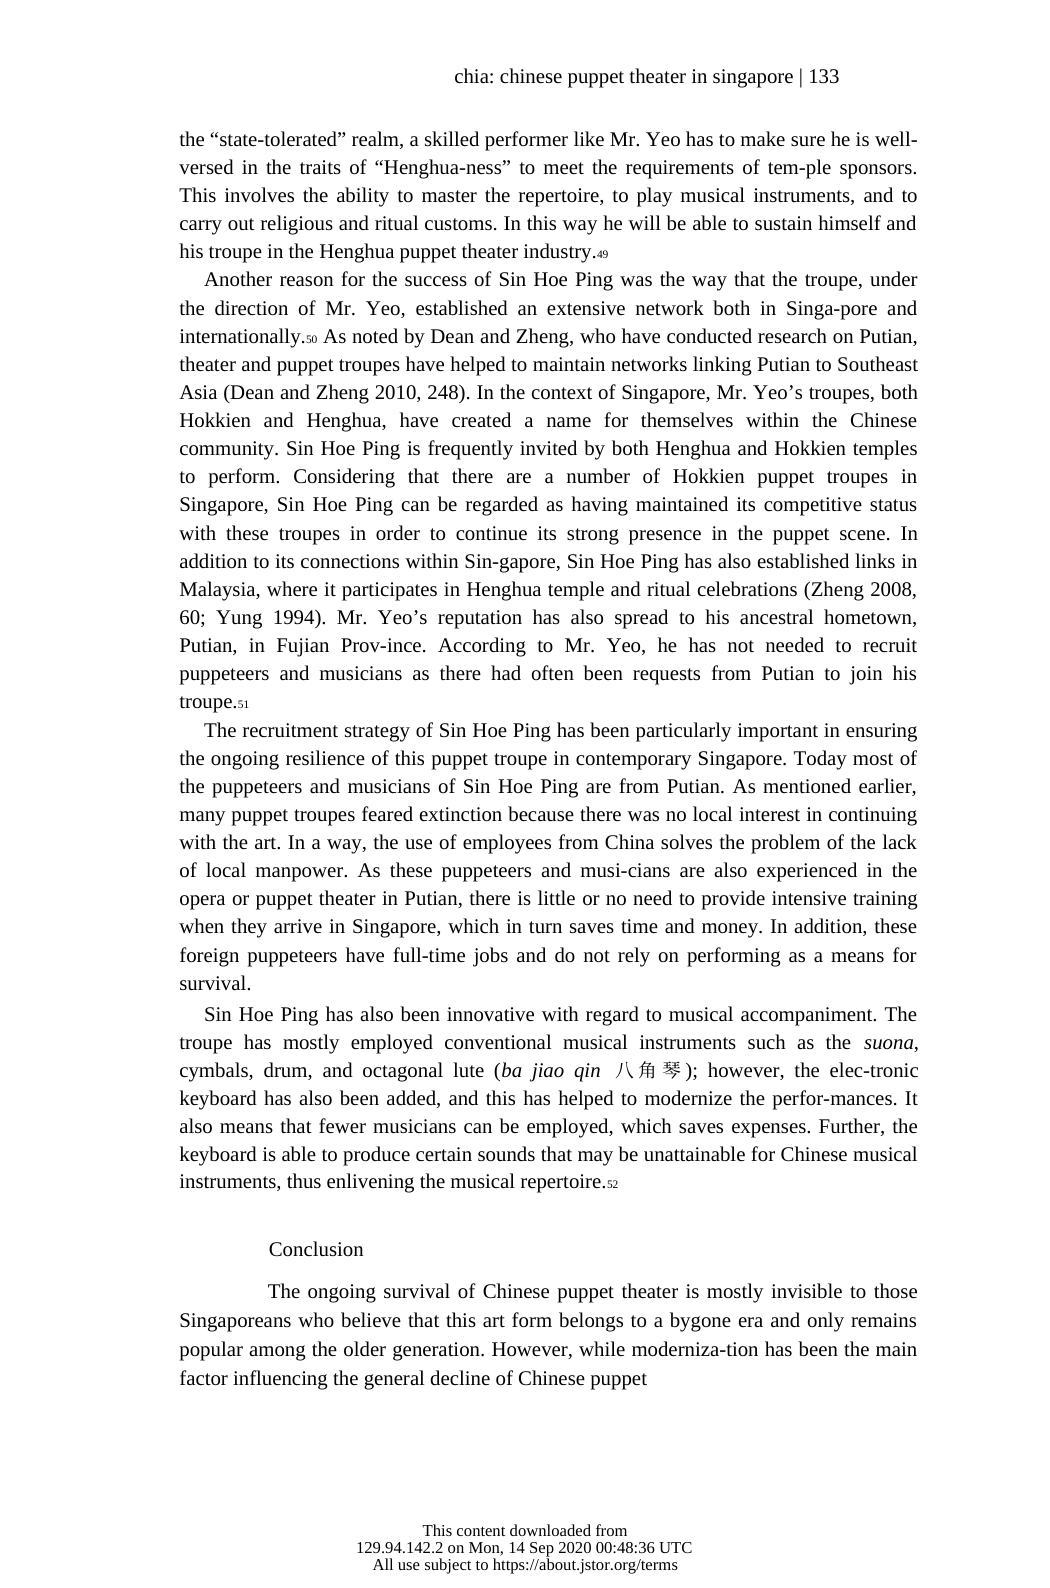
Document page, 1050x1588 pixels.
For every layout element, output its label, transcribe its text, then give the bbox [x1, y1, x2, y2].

text the “state-tolerated” realm, a skilled performer like Mr. Yeo has to make sure he is well-versed in the traits of “Henghua-ness” to meet the requirements of tem-ple sponsors. This involves the ability to master the repertoire, to play musical instruments, and to carry out religious and ritual customs. In this way he will be able to sustain himself and his troupe in the Henghua puppet theater industry.49 [179, 127, 919, 263]
text Another reason for the success of Sin Hoe Ping was the way that the troupe, under the direction of Mr. Yeo, established an extensive network both in Singa-pore and internationally.50 As noted by Dean and Zheng, who have conducted research on Putian, theater and puppet troupes have helped to maintain networks linking Putian to Southeast Asia (Dean and Zheng 2010, 248). In the context of Singapore, Mr. Yeo’s troupes, both Hokkien and Henghua, have created a name for themselves within the Chinese community. Sin Hoe Ping is frequently invited by both Henghua and Hokkien temples to perform. Considering that there are a number of Hokkien puppet troupes in Singapore, Sin Hoe Ping can be regarded as having maintained its competitive status with these troupes in order to continue its strong presence in the puppet scene. In addition to its connections within Sin-gapore, Sin Hoe Ping has also established links in Malaysia, where it participates in Henghua temple and ritual celebrations (Zheng 2008, 60; Yung 1994). Mr. Yeo’s reputation has also spread to his ancestral hometown, Putian, in Fujian Prov-ince. According to Mr. Yeo, he has not needed to recruit puppeteers and musicians as there had often been requests from Putian to join his troupe.51 [179, 267, 919, 713]
text The recruitment strategy of Sin Hoe Ping has been particularly important in ensuring the ongoing resilience of this puppet troupe in contemporary Singapore. Today most of the puppeteers and musicians of Sin Hoe Ping are from Putian. As mentioned earlier, many puppet troupes feared extinction because there was no local interest in continuing with the art. In a way, the use of employees from China solves the problem of the lack of local manpower. As these puppeteers and musi-cians are also experienced in the opera or puppet theater in Putian, there is little or no need to provide intensive training when they arrive in Singapore, which in turn saves time and money. In addition, these foreign puppeteers have full-time jobs and do not rely on performing as a means for survival. [179, 718, 919, 995]
text Conclusion [269, 1237, 929, 1261]
text chia: chinese puppet theater in singapore | 133 [454, 64, 929, 88]
text The ongoing survival of Chinese puppet theater is mostly invisible to those Singaporeans who believe that this art form belongs to a bygone era and only remains popular among the older generation. However, while moderniza-tion has been the main factor influencing the general decline of Chinese puppet [179, 1279, 919, 1390]
text All use subject to https://about.jstor.org/terms [150, 1557, 900, 1573]
text This content downloaded from [150, 1521, 900, 1540]
text 129.94.142.2 on Mon, 14 Sep 2020 00:48:36 UTC [150, 1540, 898, 1557]
text Sin Hoe Ping has also been innovative with regard to musical accompaniment. The troupe has mostly employed conventional musical instruments such as the suona, cymbals, drum, and octagonal lute (ba jiao qin 八角琴); however, the elec-tronic keyboard has also been added, and this has helped to modernize the perfor-mances. It also means that fewer musicians can be employed, which saves expenses. Further, the keyboard is able to produce certain sounds that may be unattainable for Chinese musical instruments, thus enlivening the musical repertoire.52 [179, 999, 919, 1194]
